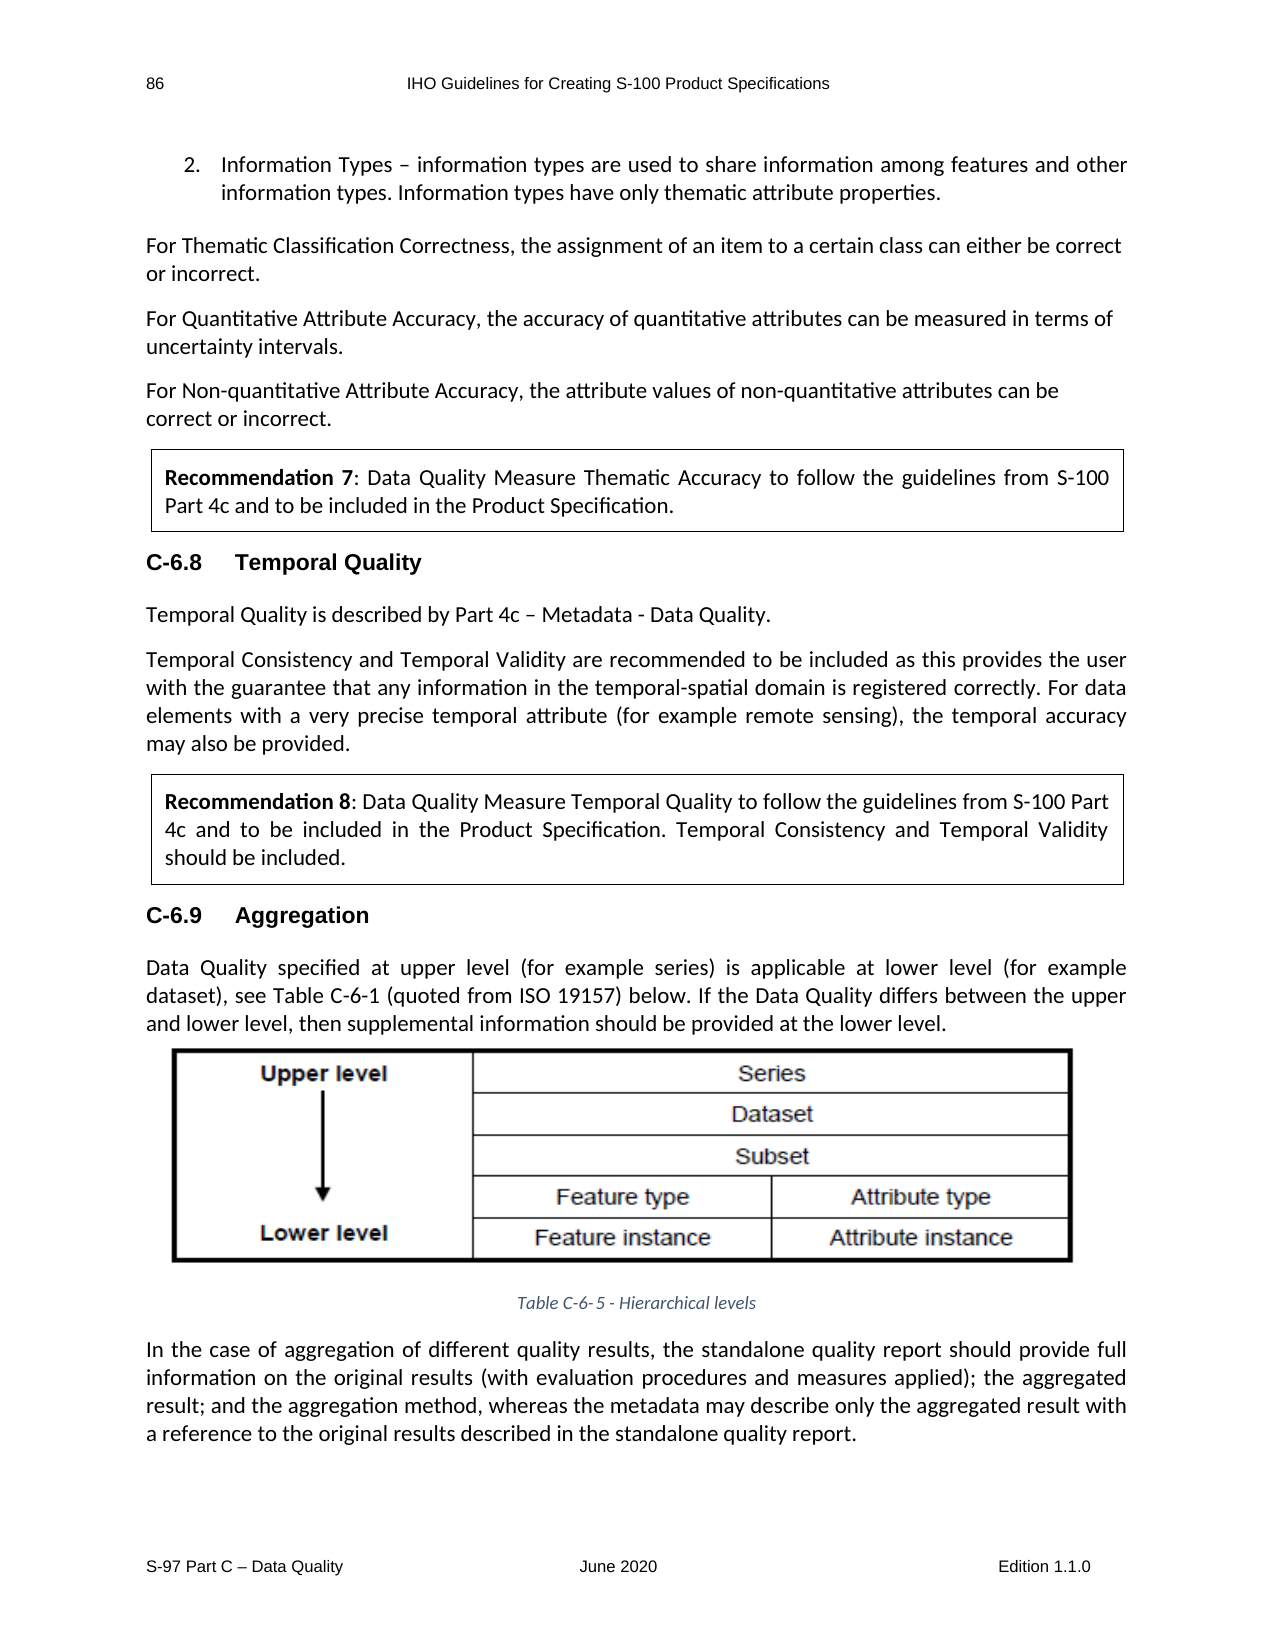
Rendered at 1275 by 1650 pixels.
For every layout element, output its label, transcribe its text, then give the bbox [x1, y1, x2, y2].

picture [145, 1037, 1119, 1291]
text For Thematic Classification Correctness, the assignment of an item to a certain class can either be correct or incorrect. [146, 231, 1129, 287]
text Table C-6-5 - Hierarchical levels [146, 1291, 1129, 1314]
text Temporal Quality is described by Part 4c – Metadata - Data Quality. [146, 600, 1129, 628]
list Temporal Quality [146, 549, 1129, 575]
text For Quantitative Attribute Accuracy, the accuracy of quantitative attributes can be measured in terms of uncertainty intervals. [146, 304, 1129, 360]
text Data Quality specified at upper level (for example series) is applicable at lower level (for example dataset), see Table C-6-1 (quoted from ISO 19157) below. If the Data Quality differs between the upper and lower level, then supplemental information should be provided at the lower level. [146, 953, 1129, 1037]
text Recommendation 7: Data Quality Measure Thematic Accuracy to follow the guidelines from S-100 Part 4c and to be included in the Product Specification. [152, 450, 1123, 531]
text Temporal Consistency and Temporal Validity are recommended to be included as this provides the user with the guarantee that any information in the temporal-spatial domain is registered correctly. For data elements with a very precise temporal attribute (for example remote sensing), the temporal accuracy may also be provided. [146, 645, 1129, 757]
text In the case of aggregation of different quality results, the standalone quality report should provide full information on the original results (with evaluation procedures and measures applied); the aggregated result; and the aggregation method, whereas the metadata may describe only the aggregated result with a reference to the original results described in the standalone quality report. [146, 1335, 1129, 1447]
list Aggregation [146, 902, 1129, 928]
text Recommendation 8: Data Quality Measure Temporal Quality to follow the guidelines from S-100 Part 4c and to be included in the Product Specification. Temporal Consistency and Temporal Validity should be included. [152, 775, 1123, 884]
list Information Types – information types are used to share information among features and other information types. Information types have only thematic attribute properties. [183, 150, 1129, 206]
text For Non-quantitative Attribute Accuracy, the attribute values of non-quantitative attributes can be correct or incorrect. [146, 376, 1129, 432]
